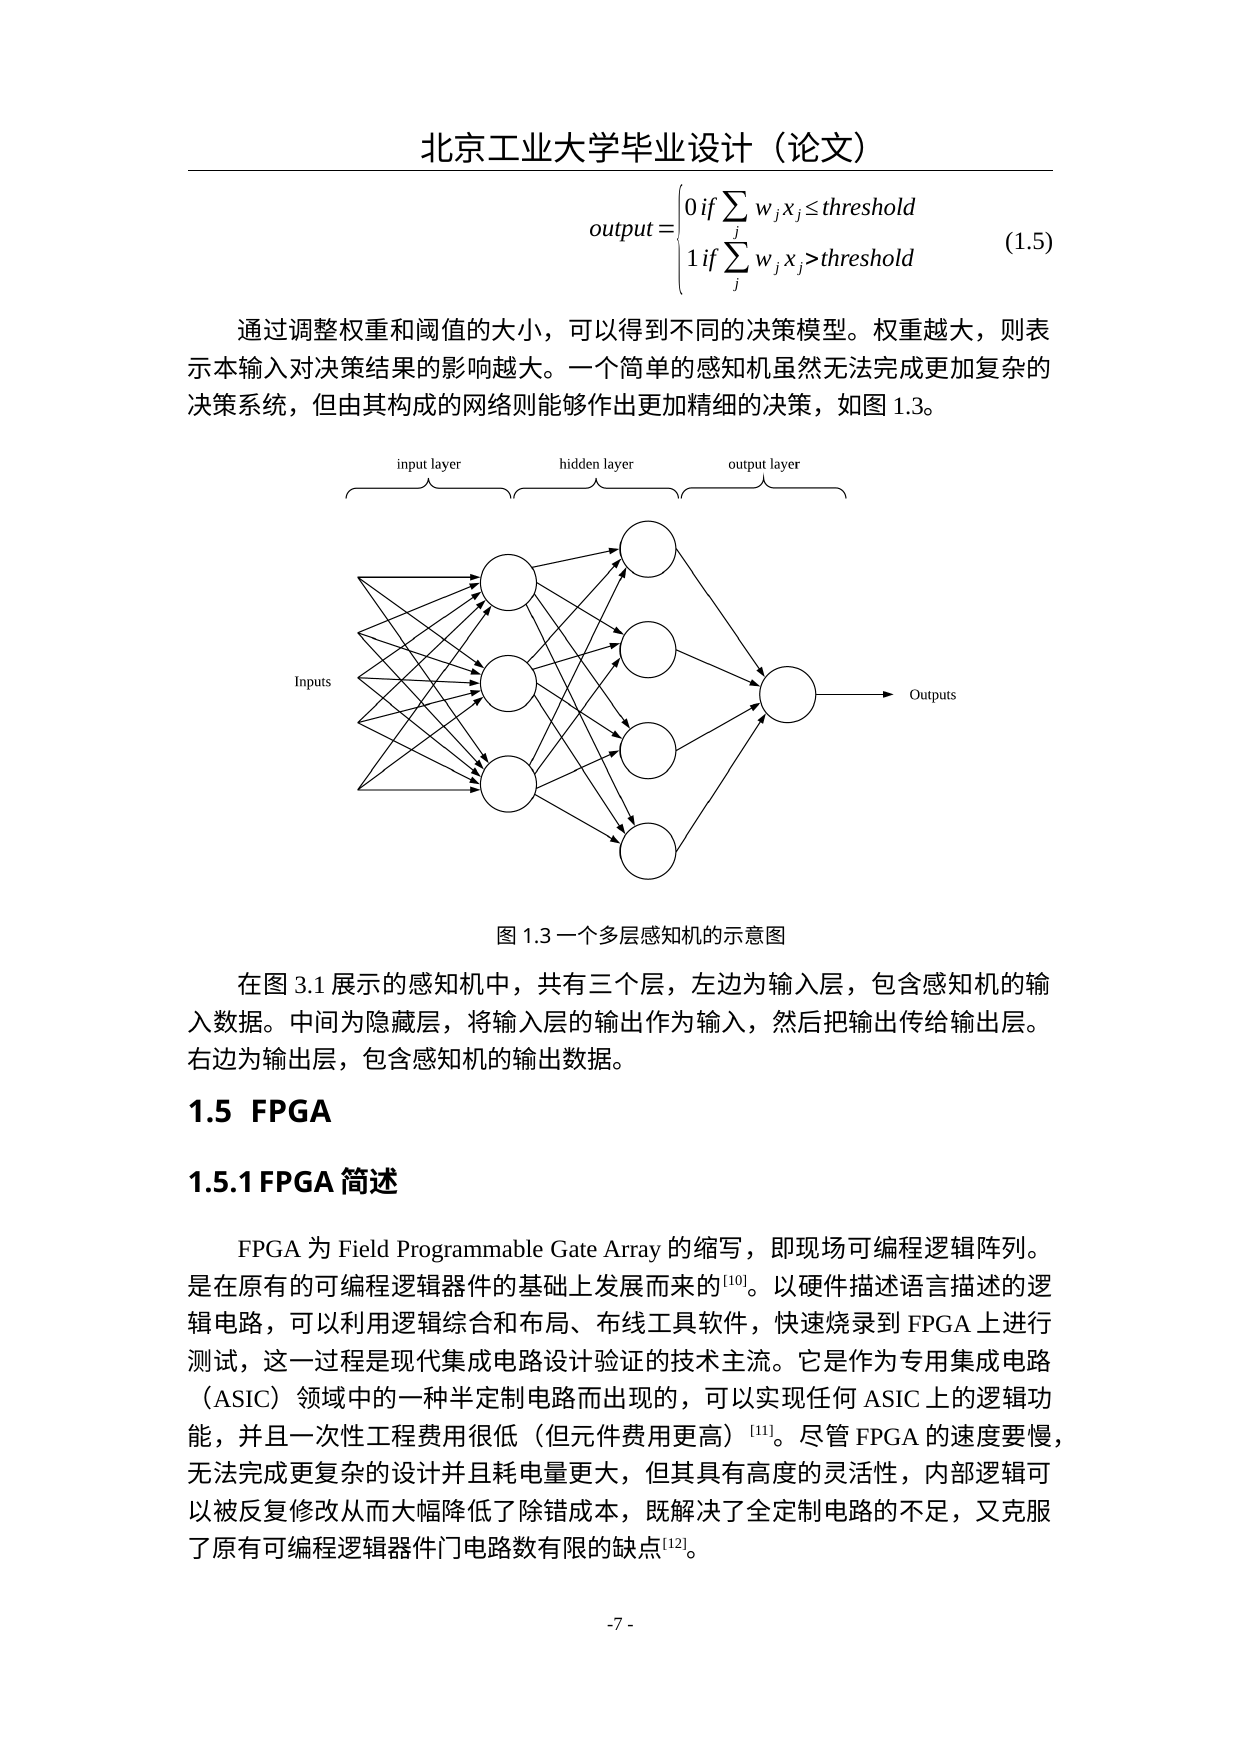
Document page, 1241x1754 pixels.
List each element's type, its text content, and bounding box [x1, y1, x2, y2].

text 通过调整权重和阈值的大小，可以得到不同的决策模型。权重越大，则表示本输入对决策结果的影响越大。一个简单的感知机虽然无法完成更加复杂的决策系统，但由其构成的网络则能够作出更加精细的决策，如图1.3。 [187, 309, 1053, 422]
text 在图3.1展示的感知机中，共有三个层，左边为输入层，包含感知机的输入数据。中间为隐藏层，将输入层的输出作为输入，然后把输出传给输出层。右边为输出层，包含感知机的输出数据。 [187, 964, 1053, 1076]
text 图 1.3 一个多层感知机的示意图 [187, 914, 1053, 951]
text (1.5) [187, 184, 1053, 297]
subtitle FPGA简述 [187, 1158, 1053, 1201]
picture [268, 434, 972, 902]
text FPGA为Field Programmable Gate Array的缩写，即现场可编程逻辑阵列。是在原有的可编程逻辑器件的基础上发展而来的[]。以硬件描述语言描述的逻辑电路，可以利用逻辑综合和布局、布线工具软件，快速烧录到FPGA上进行测试，这一过程是现代集成电路设计验证的技术主流。它是作为专用集成电路（ASIC）领域中的一种半定制电路而出现的，可以实现任何ASIC上的逻辑功能，并且一次性工程费用很低（但元件费用更高）[]。尽管FPGA的速度要慢，无法完成更复杂的设计并且耗电量更大，但其具有高度的灵活性，内部逻辑可以被反复修改从而大幅降低了除错成本，既解决了全定制电路的不足，又克服了原有可编程逻辑器件门电路数有限的缺点[]。 [187, 1228, 1053, 1565]
text FPGA [187, 1089, 1053, 1131]
